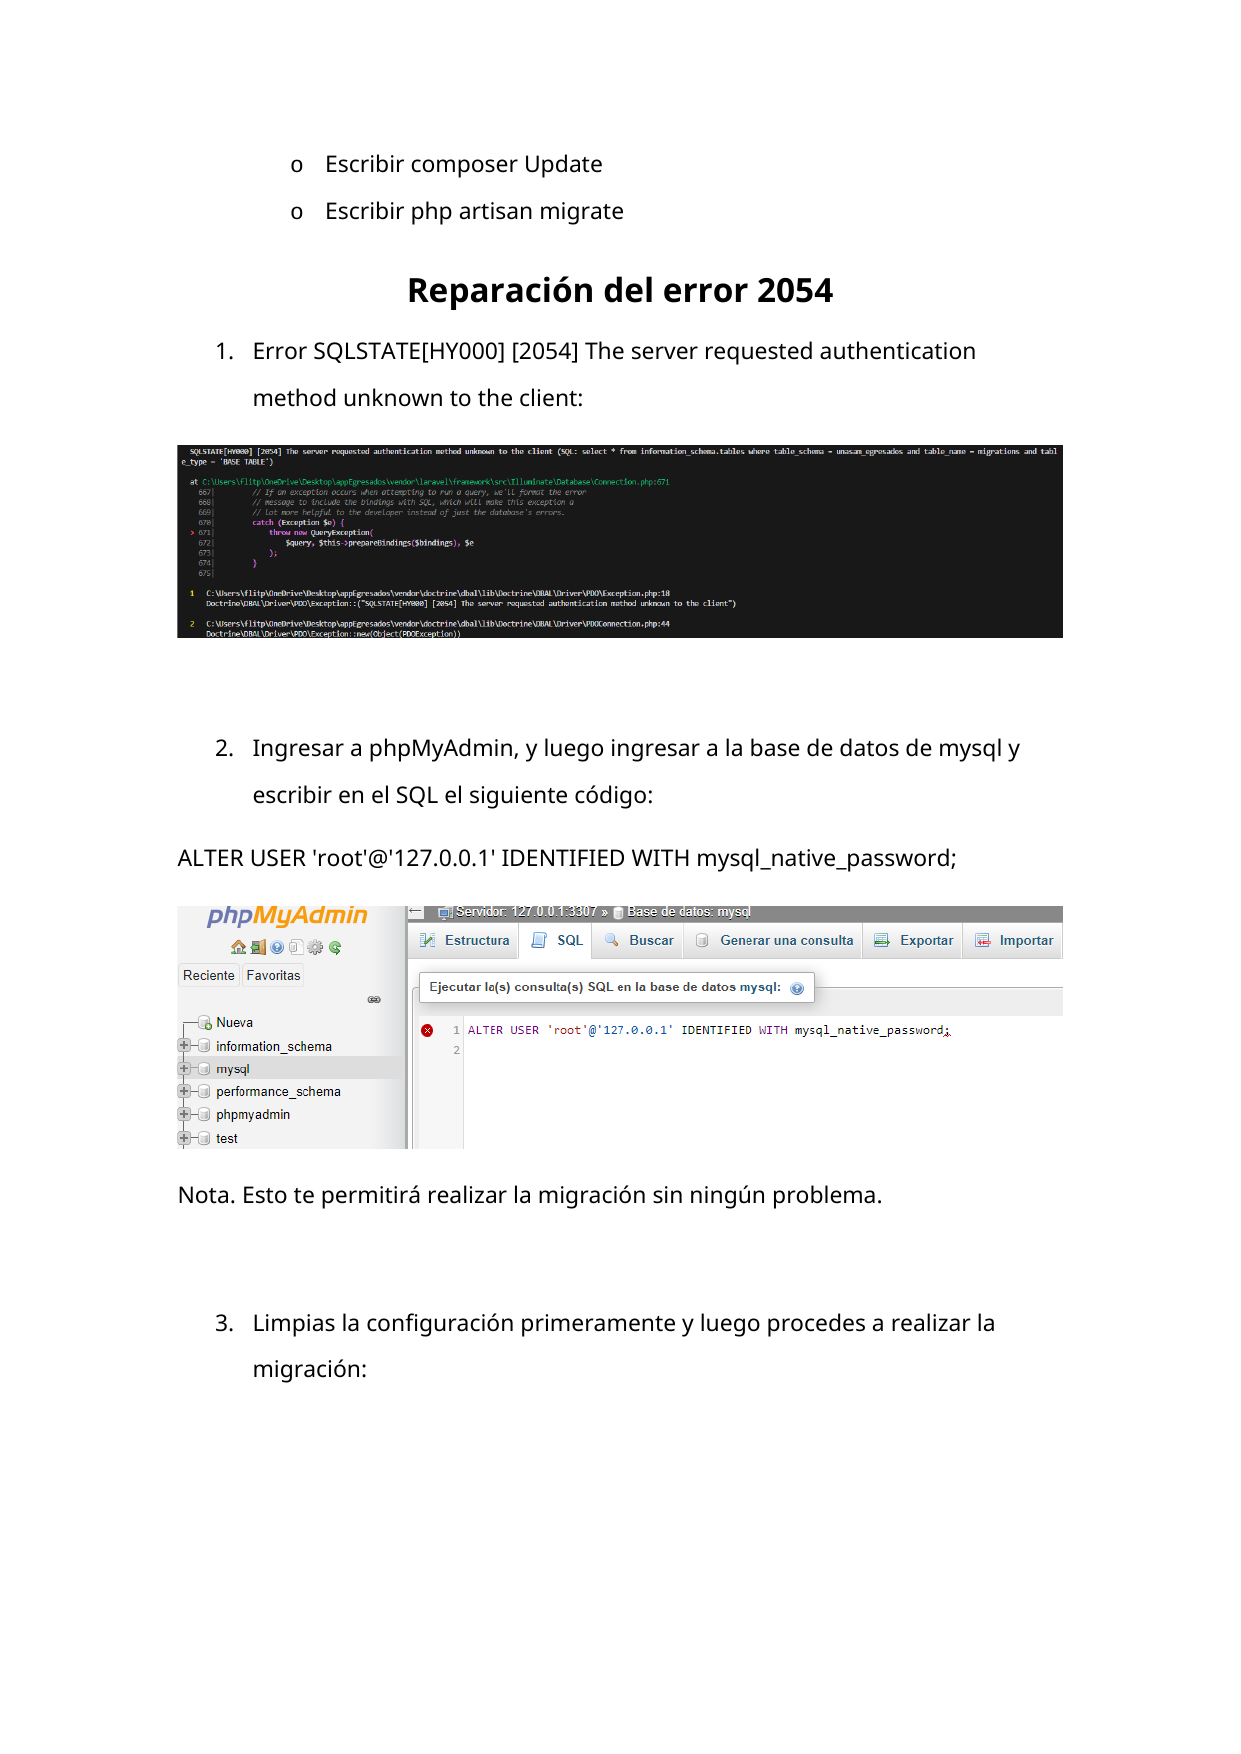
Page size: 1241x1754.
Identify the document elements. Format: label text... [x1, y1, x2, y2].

list Limpias la configuración primeramente y luego procedes a realizar la migración: [215, 1306, 1063, 1384]
list Ingresar a phpMyAdmin, y luego ingresar a la base de datos de mysql y escribir en el SQL el siguiente código: [215, 732, 1063, 810]
picture [177, 906, 1063, 1149]
picture [177, 445, 1063, 638]
text Nota. Esto te permitirá realizar la migración sin ningún problema. [177, 1179, 1063, 1211]
list Escribir composer Update [290, 148, 1063, 179]
text ALTER USER 'root'@'127.0.0.1' IDENTIFIED WITH mysql_native_password; [177, 842, 1063, 874]
list Escribir php artisan migrate [290, 194, 1063, 226]
list Error SQLSTATE[HY000] [2054] The server requested authentication method unknown to the client: [215, 335, 1063, 413]
subtitle Reparación del error 2054 [177, 267, 1063, 312]
